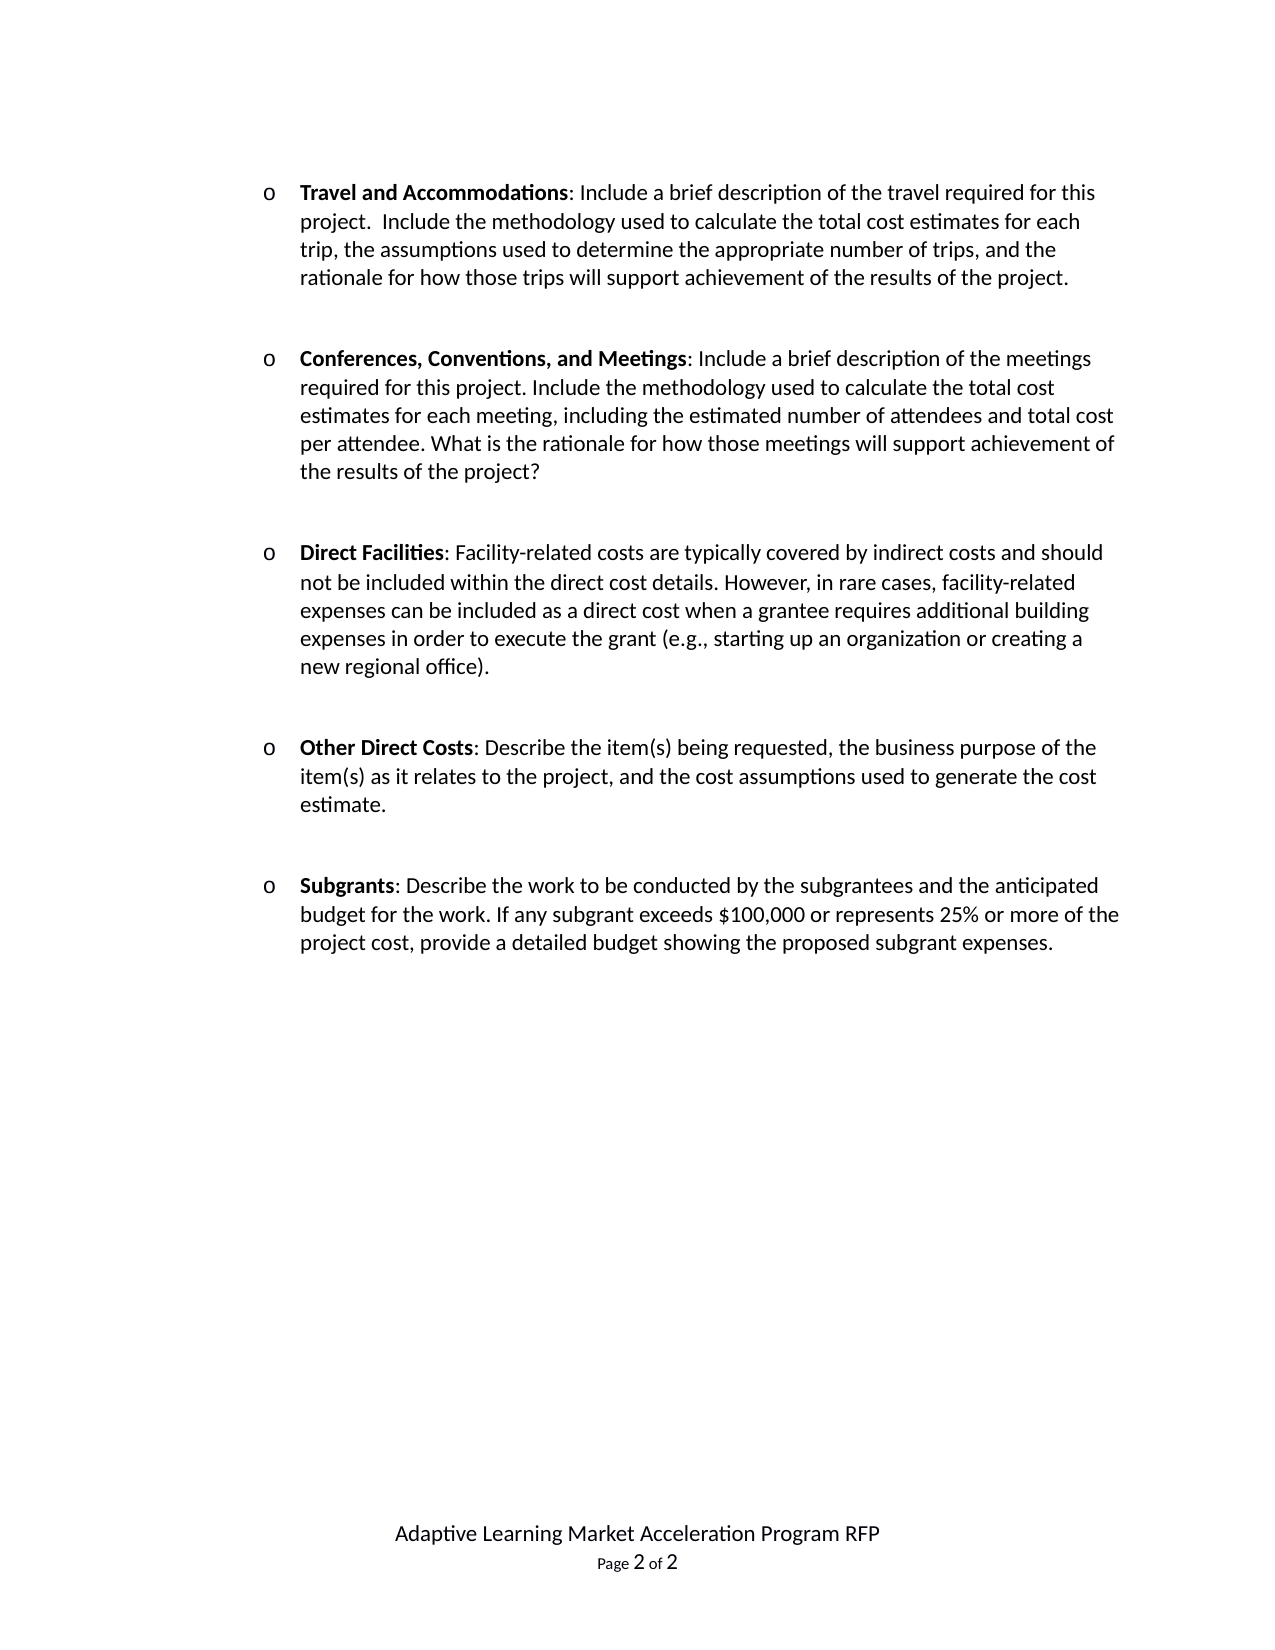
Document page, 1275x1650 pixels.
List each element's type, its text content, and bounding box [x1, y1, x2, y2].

list Travel and Accommodations: Include a brief description of the travel required for this project. Include the methodology used to calculate the total cost estimates for each trip, the assumptions used to determine the appropriate number of trips, and the rationale for how those trips will support achievement of the results of the project. [262, 178, 1125, 291]
list Subgrants: Describe the work to be conducted by the subgrantees and the anticipated budget for the work. If any subgrant exceeds $100,000 or represents 25% or more of the project cost, provide a detailed budget showing the proposed subgrant expenses. [262, 871, 1125, 956]
list Other Direct Costs: Describe the item(s) being requested, the business purpose of the item(s) as it relates to the project, and the cost assumptions used to generate the cost estimate. [262, 733, 1125, 818]
list Conferences, Conventions, and Meetings: Include a brief description of the meetings required for this project. Include the methodology used to calculate the total cost estimates for each meeting, including the estimated number of attendees and total cost per attendee. What is the rationale for how those meetings will support achievement of the results of the project? [262, 344, 1125, 486]
list Direct Facilities: Facility-related costs are typically covered by indirect costs and should not be included within the direct cost details. However, in rare cases, facility-related expenses can be included as a direct cost when a grantee requires additional building expenses in order to execute the grant (e.g., starting up an organization or creating a new regional office). [262, 538, 1125, 680]
